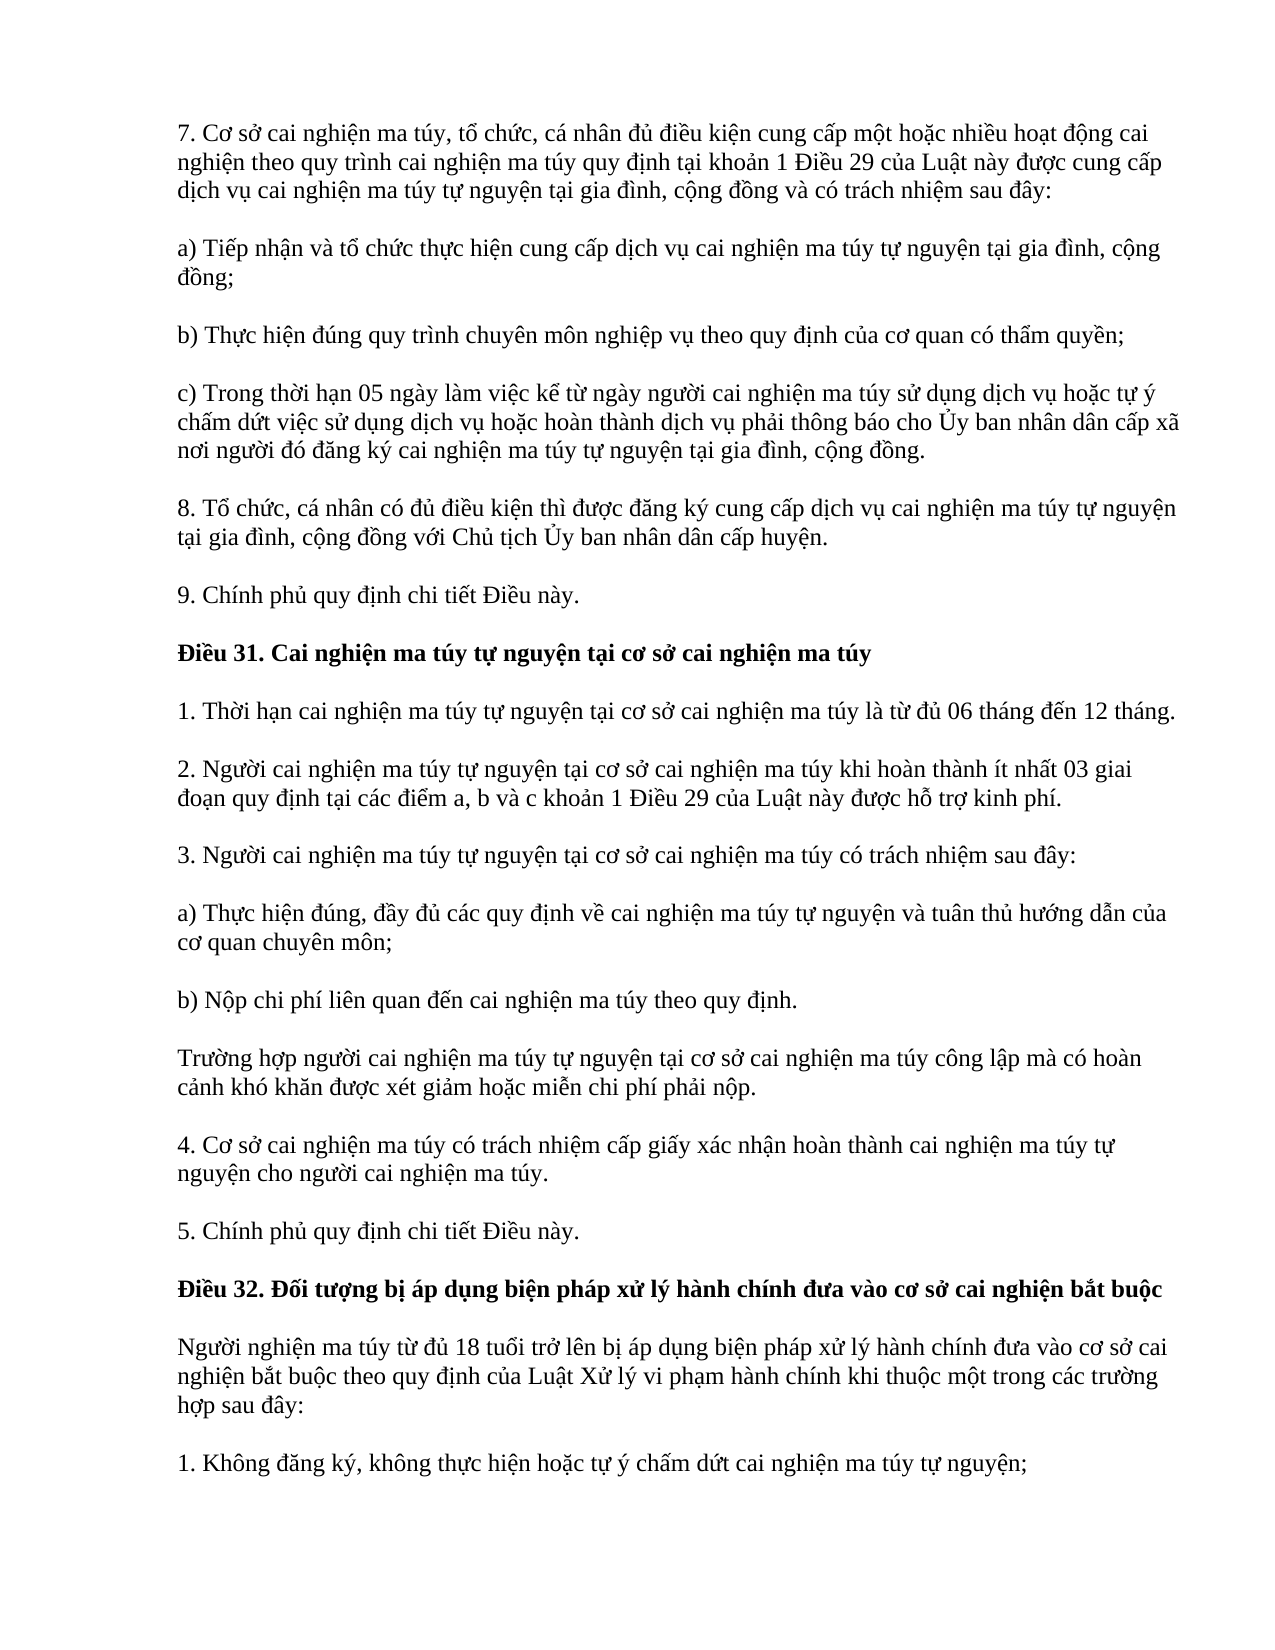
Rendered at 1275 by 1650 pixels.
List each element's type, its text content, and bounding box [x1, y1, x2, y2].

text 1. Không đăng ký, không thực hiện hoặc tự ý chấm dứt cai nghiện ma túy tự nguyện; [177, 1448, 1186, 1476]
text 5. Chính phủ quy định chi tiết Điều này. [177, 1216, 1186, 1245]
text 1. Thời hạn cai nghiện ma túy tự nguyện tại cơ sở cai nghiện ma túy là từ đủ 06 tháng đến 12 tháng. [177, 696, 1186, 725]
text 8. Tổ chức, cá nhân có đủ điều kiện thì được đăng ký cung cấp dịch vụ cai nghiện ma túy tự nguyện tại gia đình, cộng đồng với Chủ tịch Ủy ban nhân dân cấp huyện. [177, 493, 1186, 551]
text b) Thực hiện đúng quy trình chuyên môn nghiệp vụ theo quy định của cơ quan có thẩm quyền; [177, 320, 1186, 349]
text Trường hợp người cai nghiện ma túy tự nguyện tại cơ sở cai nghiện ma túy công lập mà có hoàn cảnh khó khăn được xét giảm hoặc miễn chi phí phải nộp. [177, 1043, 1186, 1101]
text 2. Người cai nghiện ma túy tự nguyện tại cơ sở cai nghiện ma túy khi hoàn thành ít nhất 03 giai đoạn quy định tại các điểm a, b và c khoản 1 Điều 29 của Luật này được hỗ trợ kinh phí. [177, 754, 1186, 811]
text 9. Chính phủ quy định chi tiết Điều này. [177, 580, 1186, 609]
text 3. Người cai nghiện ma túy tự nguyện tại cơ sở cai nghiện ma túy có trách nhiệm sau đây: [177, 841, 1186, 869]
text c) Trong thời hạn 05 ngày làm việc kể từ ngày người cai nghiện ma túy sử dụng dịch vụ hoặc tự ý chấm dứt việc sử dụng dịch vụ hoặc hoàn thành dịch vụ phải thông báo cho Ủy ban nhân dân cấp xã nơi người đó đăng ký cai nghiện ma túy tự nguyện tại gia đình, cộng đồng. [177, 378, 1186, 464]
text a) Thực hiện đúng, đầy đủ các quy định về cai nghiện ma túy tự nguyện và tuân thủ hướng dẫn của cơ quan chuyên môn; [177, 898, 1186, 956]
text a) Tiếp nhận và tổ chức thực hiện cung cấp dịch vụ cai nghiện ma túy tự nguyện tại gia đình, cộng đồng; [177, 233, 1186, 291]
text b) Nộp chi phí liên quan đến cai nghiện ma túy theo quy định. [177, 985, 1186, 1014]
text Người nghiện ma túy từ đủ 18 tuổi trở lên bị áp dụng biện pháp xử lý hành chính đưa vào cơ sở cai nghiện bắt buộc theo quy định của Luật Xử lý vi phạm hành chính khi thuộc một trong các trường hợp sau đây: [177, 1332, 1186, 1418]
text Điều 32. Đối tượng bị áp dụng biện pháp xử lý hành chính đưa vào cơ sở cai nghiện bắt buộc [177, 1274, 1186, 1303]
text Điều 31. Cai nghiện ma túy tự nguyện tại cơ sở cai nghiện ma túy [177, 638, 1186, 667]
text 4. Cơ sở cai nghiện ma túy có trách nhiệm cấp giấy xác nhận hoàn thành cai nghiện ma túy tự nguyện cho người cai nghiện ma túy. [177, 1130, 1186, 1187]
text 7. Cơ sở cai nghiện ma túy, tổ chức, cá nhân đủ điều kiện cung cấp một hoặc nhiều hoạt động cai nghiện theo quy trình cai nghiện ma túy quy định tại khoản 1 Điều 29 của Luật này được cung cấp dịch vụ cai nghiện ma túy tự nguyện tại gia đình, cộng đồng và có trách nhiệm sau đây: [177, 118, 1186, 204]
